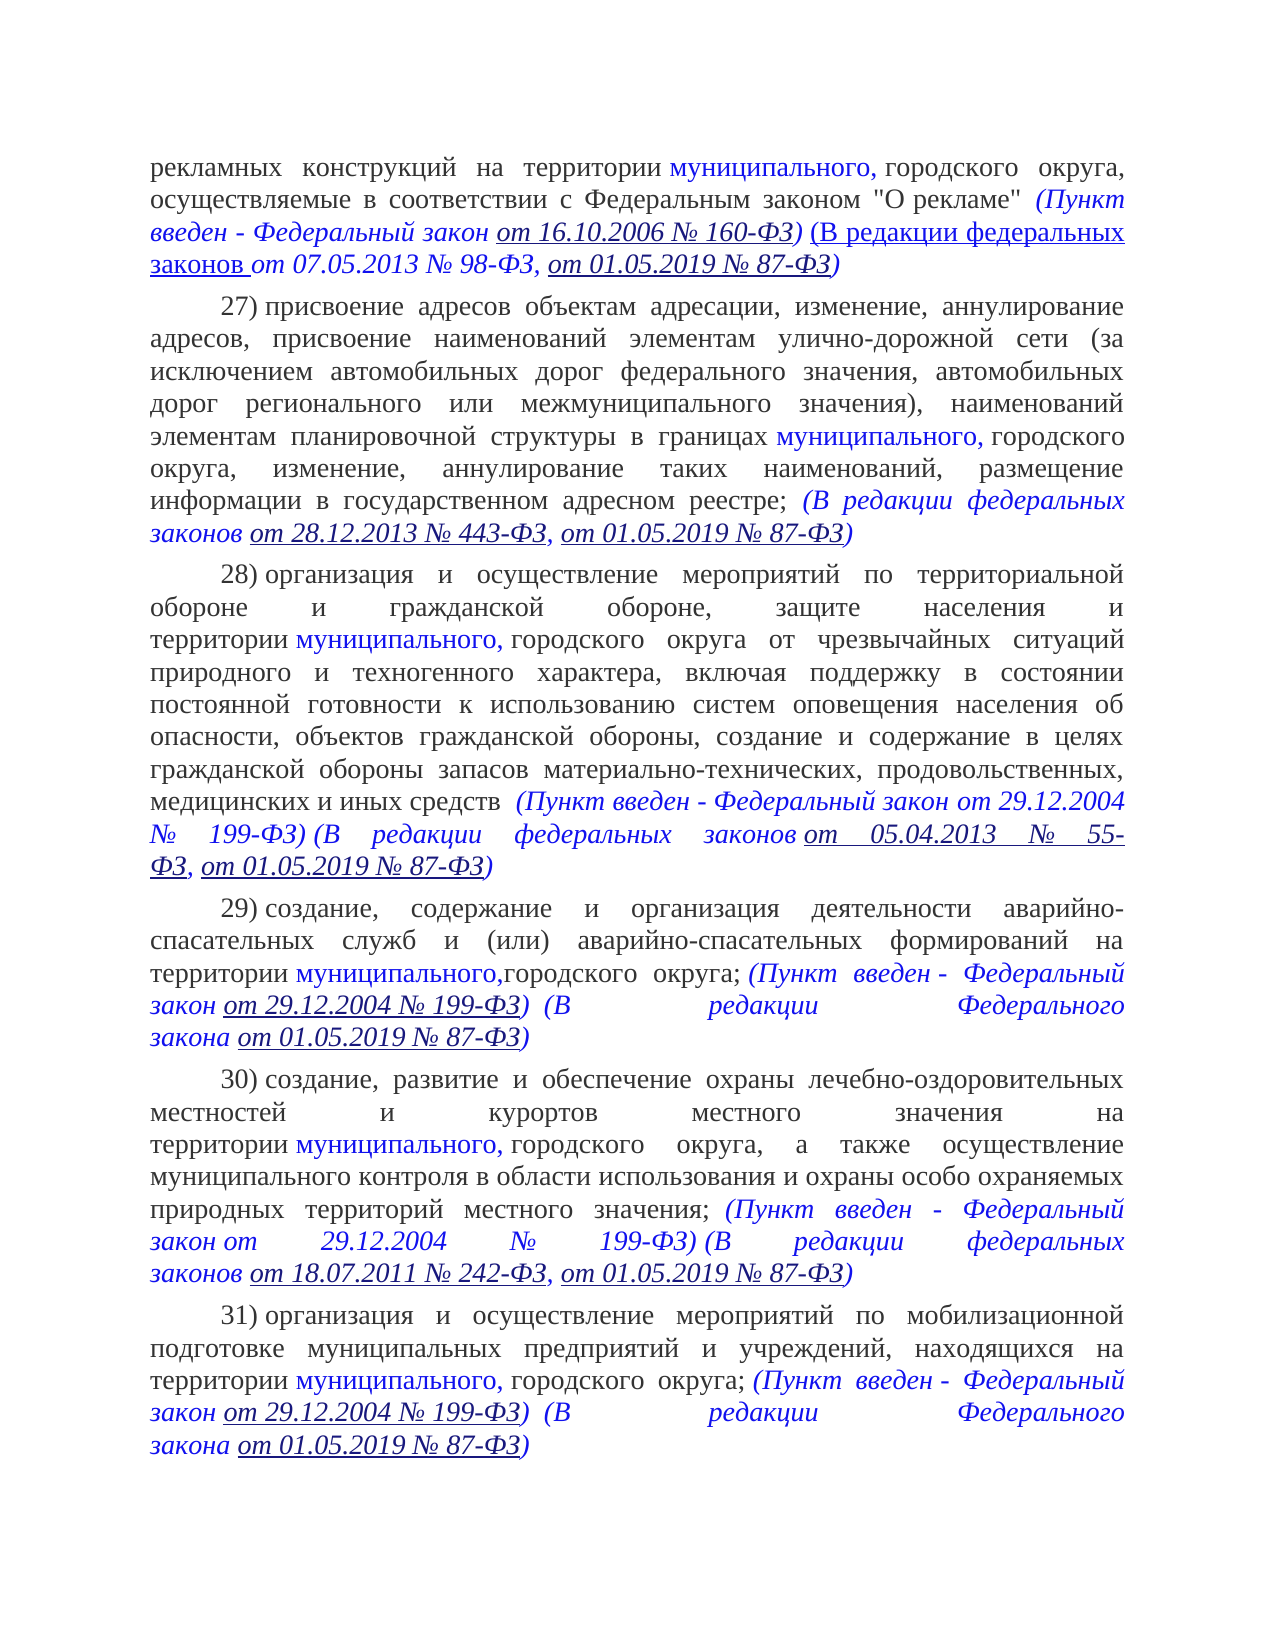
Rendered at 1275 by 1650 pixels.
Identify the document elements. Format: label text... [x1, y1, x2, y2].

text 31) организация и осуществление мероприятий по мобилизационной подготовке муниципальных предприятий и учреждений, находящихся на территории муниципального, городского округа; (Пункт введен - Федеральный закон от 29.12.2004 № 199-ФЗ) (В редакции Федерального закона от 01.05.2019 № 87-ФЗ) [150, 1298, 1125, 1460]
text 30) создание, развитие и обеспечение охраны лечебно-оздоровительных местностей и курортов местного значения на территории муниципального, городского округа, а также осуществление муниципального контроля в области использования и охраны особо охраняемых природных территорий местного значения; (Пункт введен - Федеральный закон от 29.12.2004 № 199-ФЗ) (В редакции федеральных законов от 18.07.2011 № 242-ФЗ, от 01.05.2019 № 87-ФЗ) [150, 1062, 1125, 1289]
text 27) присвоение адресов объектам адресации, изменение, аннулирование адресов, присвоение наименований элементам улично-дорожной сети (за исключением автомобильных дорог федерального значения, автомобильных дорог регионального или межмуниципального значения), наименований элементам планировочной структуры в границах муниципального, городского округа, изменение, аннулирование таких наименований, размещение информации в государственном адресном реестре; (В редакции федеральных законов от 28.12.2013 № 443-ФЗ, от 01.05.2019 № 87-ФЗ) [150, 289, 1125, 548]
text 28) организация и осуществление мероприятий по территориальной обороне и гражданской обороне, защите населения и территории муниципального, городского округа от чрезвычайных ситуаций природного и техногенного характера, включая поддержку в состоянии постоянной готовности к использованию систем оповещения населения об опасности, объектов гражданской обороны, создание и содержание в целях гражданской обороны запасов материально-технических, продовольственных, медицинских и иных средств (Пункт введен - Федеральный закон от 29.12.2004 № 199-ФЗ) (В редакции федеральных законов от 05.04.2013 № 55-ФЗ, от 01.05.2019 № 87-ФЗ) [150, 557, 1125, 881]
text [150, 150, 1125, 279]
text 29) создание, содержание и организация деятельности аварийно-спасательных служб и (или) аварийно-спасательных формирований на территории муниципального,городского округа; (Пункт введен - Федеральный закон от 29.12.2004 № 199-ФЗ) (В редакции Федерального закона от 01.05.2019 № 87-ФЗ) [150, 891, 1125, 1053]
